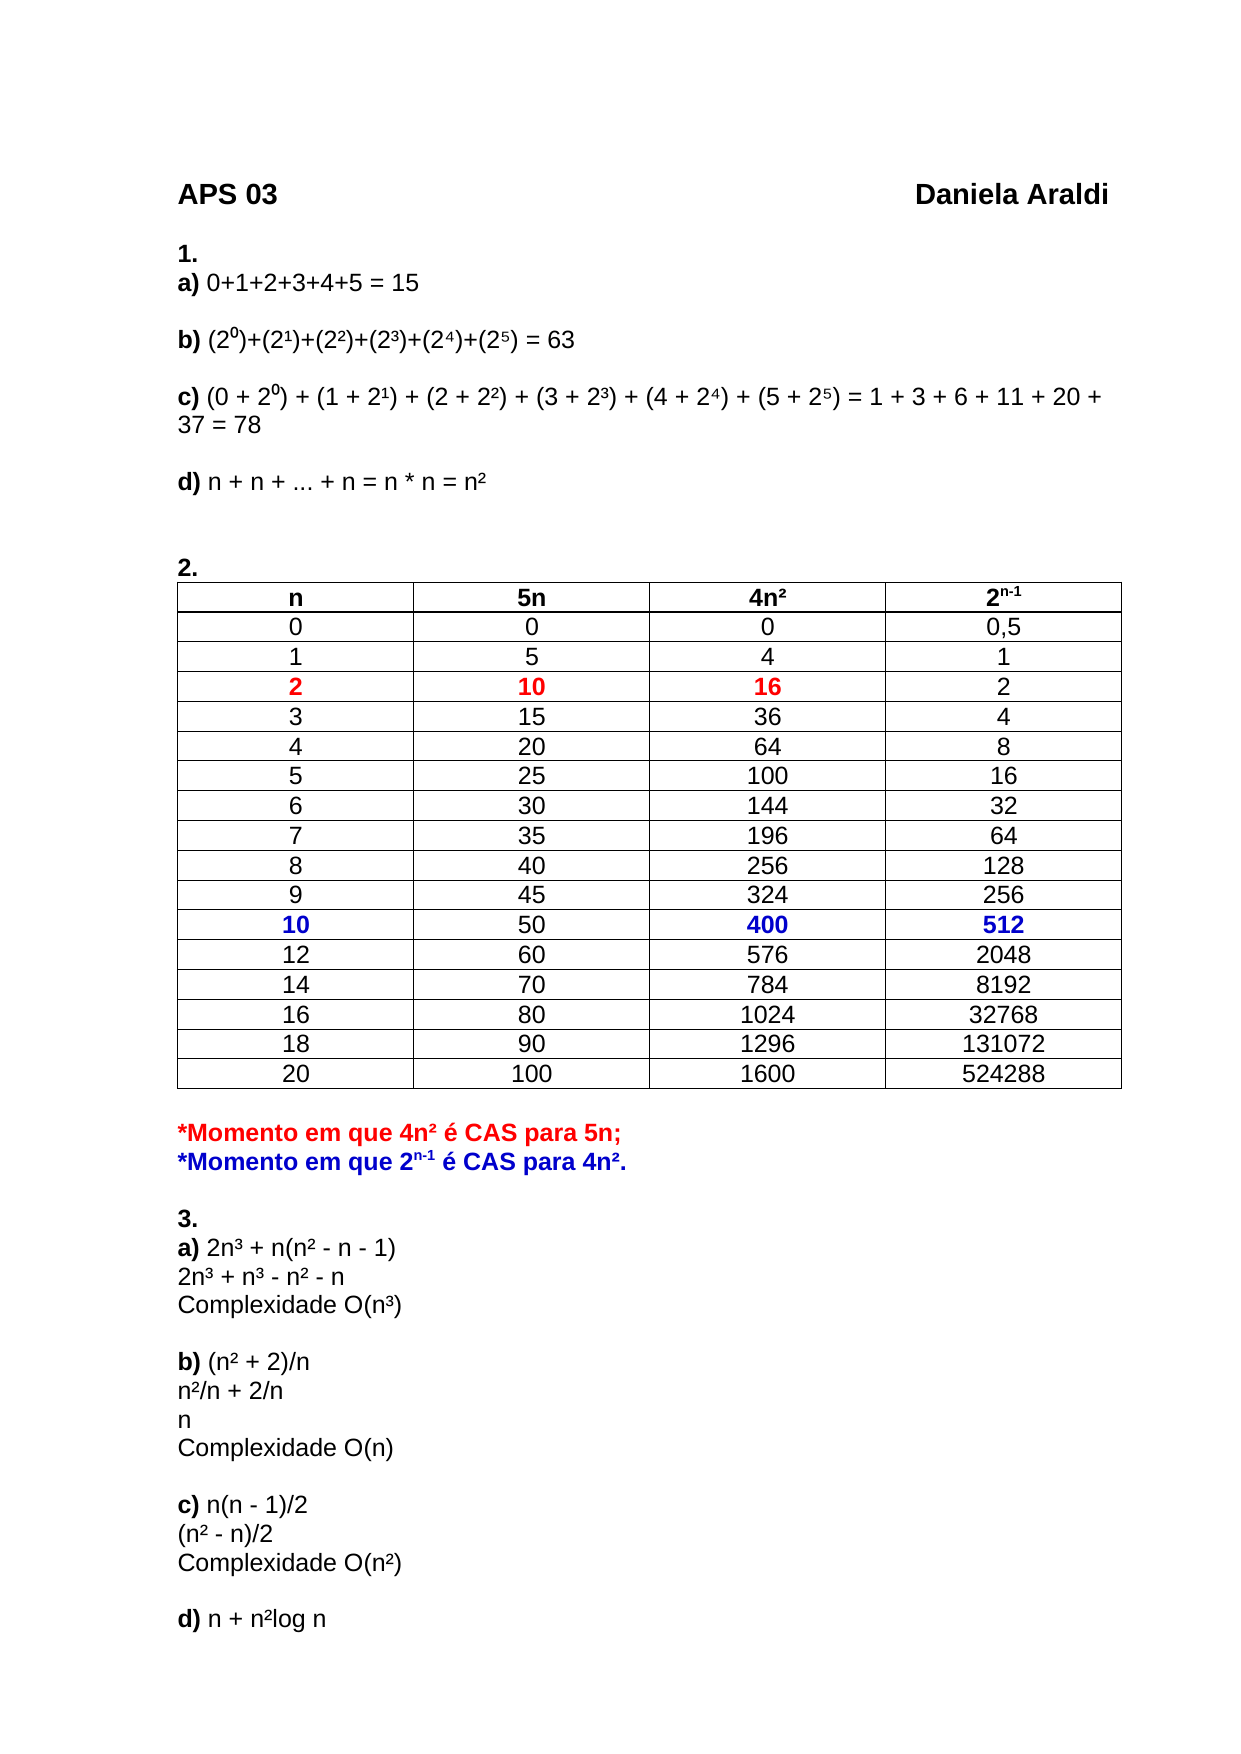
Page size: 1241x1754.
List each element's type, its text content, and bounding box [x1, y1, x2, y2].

table_header 4n² [650, 583, 885, 611]
table_cell 5 [414, 642, 649, 671]
table_cell 0 [414, 613, 649, 641]
table_cell 128 [886, 851, 1121, 879]
text Complexidade O(n) [177, 1433, 1122, 1462]
table_cell 64 [886, 821, 1121, 850]
table_cell 2 [178, 672, 413, 701]
table_cell 1600 [650, 1059, 885, 1088]
table_cell 5 [178, 761, 413, 790]
text *Momento em que 2n-1 é CAS para 4n². [177, 1147, 1122, 1175]
table_cell 6 [178, 791, 413, 820]
table_cell 1 [178, 642, 413, 671]
table_cell 4 [886, 702, 1121, 731]
table_cell 50 [414, 910, 649, 939]
table_header n [178, 583, 413, 611]
text n [177, 1404, 1122, 1433]
text 3. [177, 1204, 1122, 1233]
table_cell 256 [650, 851, 885, 879]
table_cell 16 [650, 672, 885, 701]
table_cell 131072 [886, 1030, 1121, 1058]
table_cell 8192 [886, 970, 1121, 999]
text *Momento em que 4n² é CAS para 5n; [177, 1118, 1122, 1147]
table_cell 35 [414, 821, 649, 850]
table_cell 4 [178, 732, 413, 760]
table_cell 576 [650, 940, 885, 969]
table_cell 4 [650, 642, 885, 671]
table_cell 18 [178, 1030, 413, 1058]
text b) (2⁰)+(2¹)+(2²)+(2³)+(2⁴)+(2⁵) = 63 [177, 325, 1122, 354]
table_cell 10 [178, 910, 413, 939]
table_cell 20 [178, 1059, 413, 1088]
text Complexidade O(n³) [177, 1290, 1122, 1319]
text (n² - n)/2 [177, 1519, 1122, 1548]
table_cell 25 [414, 761, 649, 790]
table_cell 10 [414, 672, 649, 701]
text c) n(n - 1)/2 [177, 1490, 1122, 1519]
table_cell 45 [414, 881, 649, 909]
table_cell 64 [650, 732, 885, 760]
table_cell 400 [650, 910, 885, 939]
text d) n + n²log n [177, 1604, 1122, 1633]
table_cell 90 [414, 1030, 649, 1058]
table_cell 30 [414, 791, 649, 820]
text APS 03 Daniela Araldi [177, 177, 1122, 211]
table_cell 1 [886, 642, 1121, 671]
table_cell 524288 [886, 1059, 1121, 1088]
text n²/n + 2/n [177, 1376, 1122, 1404]
table_cell 196 [650, 821, 885, 850]
table_cell 16 [886, 761, 1121, 790]
text d) n + n + ... + n = n * n = n² [177, 467, 1122, 496]
table_cell 15 [414, 702, 649, 731]
table_cell 40 [414, 851, 649, 879]
table_cell 32 [886, 791, 1121, 820]
text Complexidade O(n²) [177, 1548, 1122, 1576]
table_cell 16 [178, 1000, 413, 1028]
table_cell 9 [178, 881, 413, 909]
table_cell 70 [414, 970, 649, 999]
table_cell 7 [178, 821, 413, 850]
text 2. [177, 553, 1122, 582]
table_cell 80 [414, 1000, 649, 1028]
table_cell 144 [650, 791, 885, 820]
table_cell 8 [178, 851, 413, 879]
table_cell 0 [650, 613, 885, 641]
table_cell 100 [414, 1059, 649, 1088]
table_cell 256 [886, 881, 1121, 909]
table_cell 3 [178, 702, 413, 731]
table_cell 1024 [650, 1000, 885, 1028]
table_cell 0 [178, 613, 413, 641]
table_header 2n-1 [886, 583, 1121, 611]
table_cell 324 [650, 881, 885, 909]
text b) (n² + 2)/n [177, 1347, 1122, 1376]
table_cell 2 [886, 672, 1121, 701]
text c) (0 + 2⁰) + (1 + 2¹) + (2 + 2²) + (3 + 2³) + (4 + 2⁴) + (5 + 2⁵) = 1 + 3 + 6 + 11 + 20 + 37 = 78 [177, 382, 1122, 439]
table_header 5n [414, 583, 649, 611]
text a) 0+1+2+3+4+5 = 15 [177, 268, 1122, 297]
table_cell 12 [178, 940, 413, 969]
table_cell 32768 [886, 1000, 1121, 1028]
table_cell 36 [650, 702, 885, 731]
text a) 2n³ + n(n² - n - 1) [177, 1233, 1122, 1262]
table_cell 100 [650, 761, 885, 790]
table_cell 60 [414, 940, 649, 969]
text 1. [177, 239, 1122, 268]
table_cell 0,5 [886, 613, 1121, 641]
table_cell 1296 [650, 1030, 885, 1058]
table_cell 512 [886, 910, 1121, 939]
table_cell 784 [650, 970, 885, 999]
text 2n³ + n³ - n² - n [177, 1262, 1122, 1290]
table_cell 14 [178, 970, 413, 999]
table_cell 2048 [886, 940, 1121, 969]
table_cell 20 [414, 732, 649, 760]
table_cell 8 [886, 732, 1121, 760]
